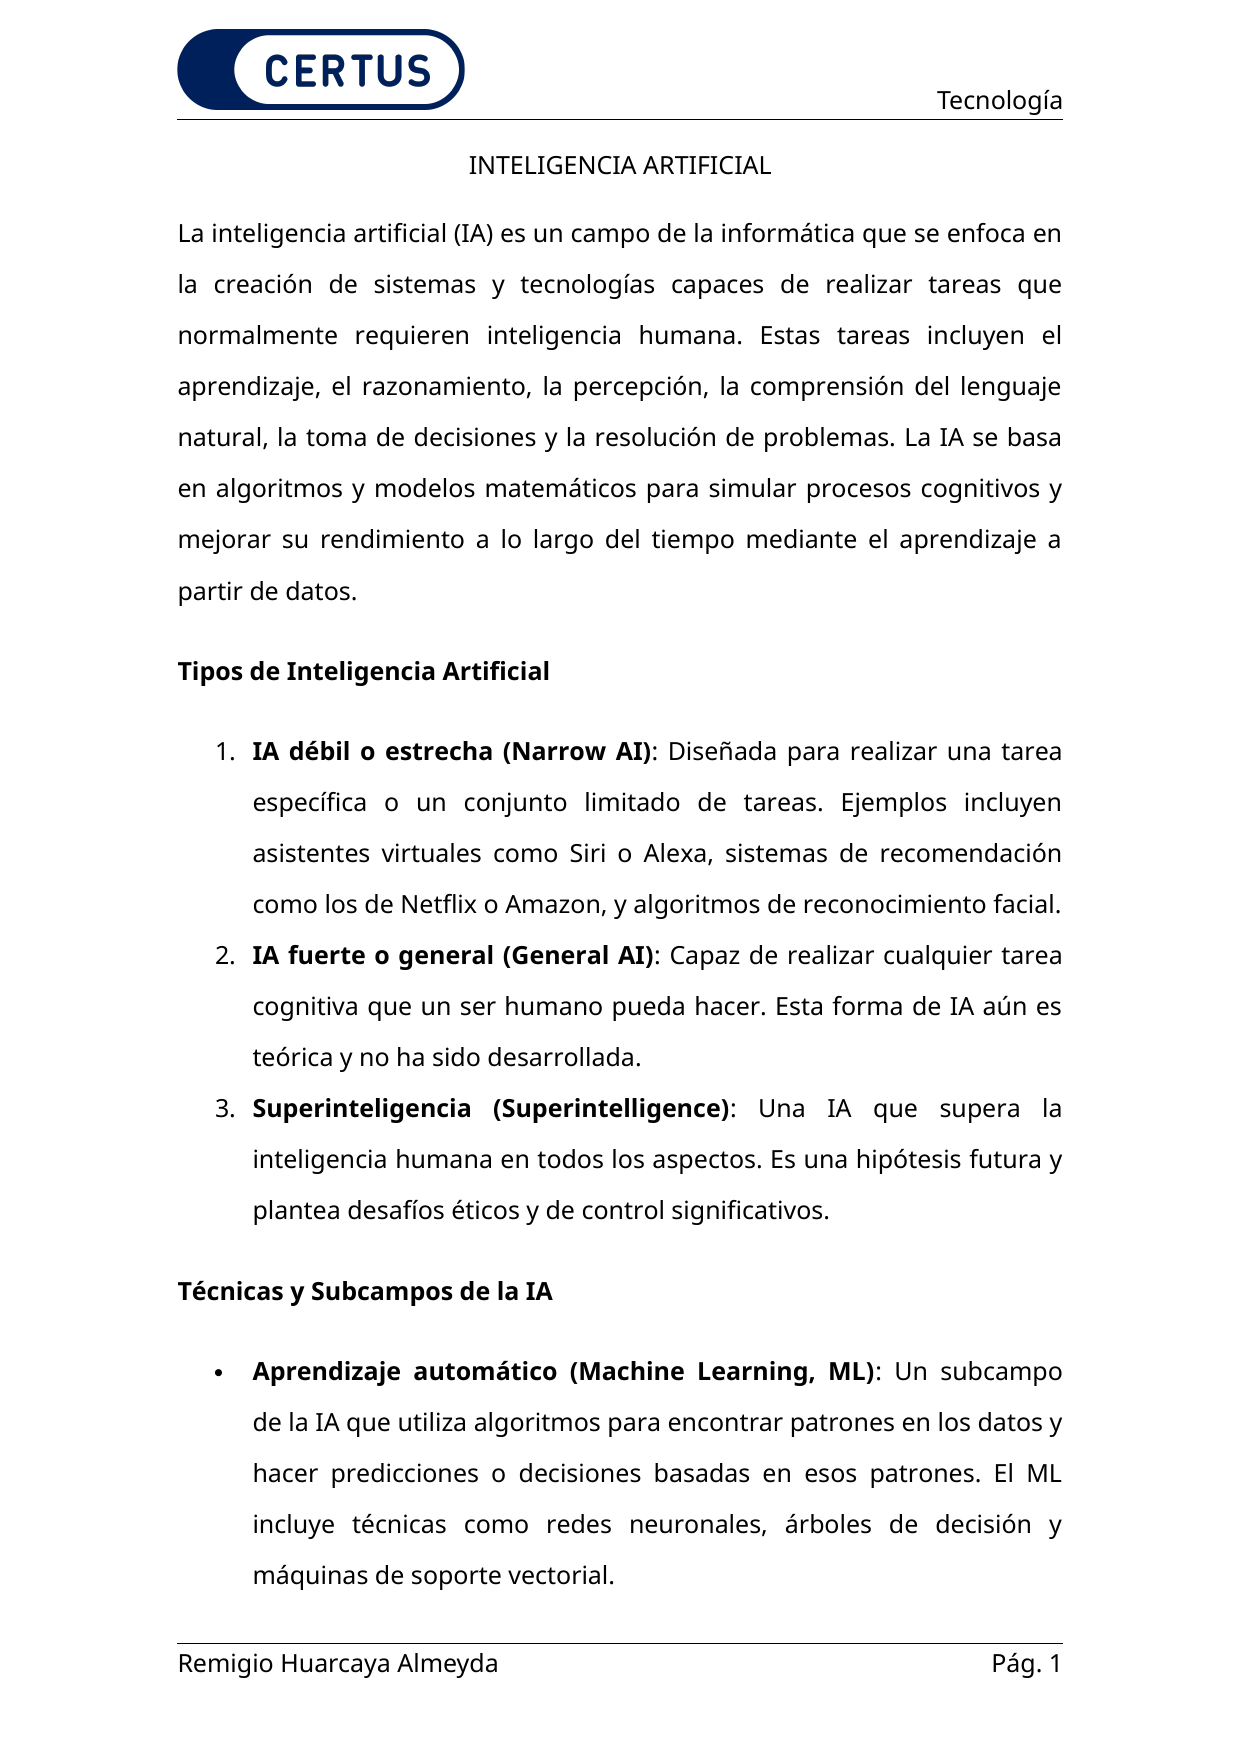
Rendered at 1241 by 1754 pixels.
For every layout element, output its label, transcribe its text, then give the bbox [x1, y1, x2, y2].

picture [177, 29, 465, 110]
list Superinteligencia (Superintelligence): Una IA que supera la inteligencia humana en todos los aspectos. Es una hipótesis futura y plantea desafíos éticos y de control significativos. [215, 1091, 1063, 1227]
list Aprendizaje automático (Machine Learning, ML): Un subcampo de la IA que utiliza algoritmos para encontrar patrones en los datos y hacer predicciones o decisiones basadas en esos patrones. El ML incluye técnicas como redes neuronales, árboles de decisión y máquinas de soporte vectorial. [215, 1353, 1063, 1592]
list IA débil o estrecha (Narrow AI): Diseñada para realizar una tarea específica o un conjunto limitado de tareas. Ejemplos incluyen asistentes virtuales como Siri o Alexa, sistemas de recomendación como los de Netflix o Amazon, y algoritmos de reconocimiento facial. [215, 734, 1063, 921]
text INTELIGENCIA ARTIFICIAL [177, 148, 1063, 182]
list IA fuerte o general (General AI): Capaz de realizar cualquier tarea cognitiva que un ser humano pueda hacer. Esta forma de IA aún es teórica y no ha sido desarrollada. [215, 938, 1063, 1074]
text Tipos de Inteligencia Artificial [177, 653, 1063, 687]
text Técnicas y Subcampos de la IA [177, 1273, 1063, 1307]
text La inteligencia artificial (IA) es un campo de la informática que se enfoca en la creación de sistemas y tecnologías capaces de realizar tareas que normalmente requieren inteligencia humana. Estas tareas incluyen el aprendizaje, el razonamiento, la percepción, la comprensión del lenguaje natural, la toma de decisiones y la resolución de problemas. La IA se basa en algoritmos y modelos matemáticos para simular procesos cognitivos y mejorar su rendimiento a lo largo del tiempo mediante el aprendizaje a partir de datos. [177, 216, 1063, 607]
